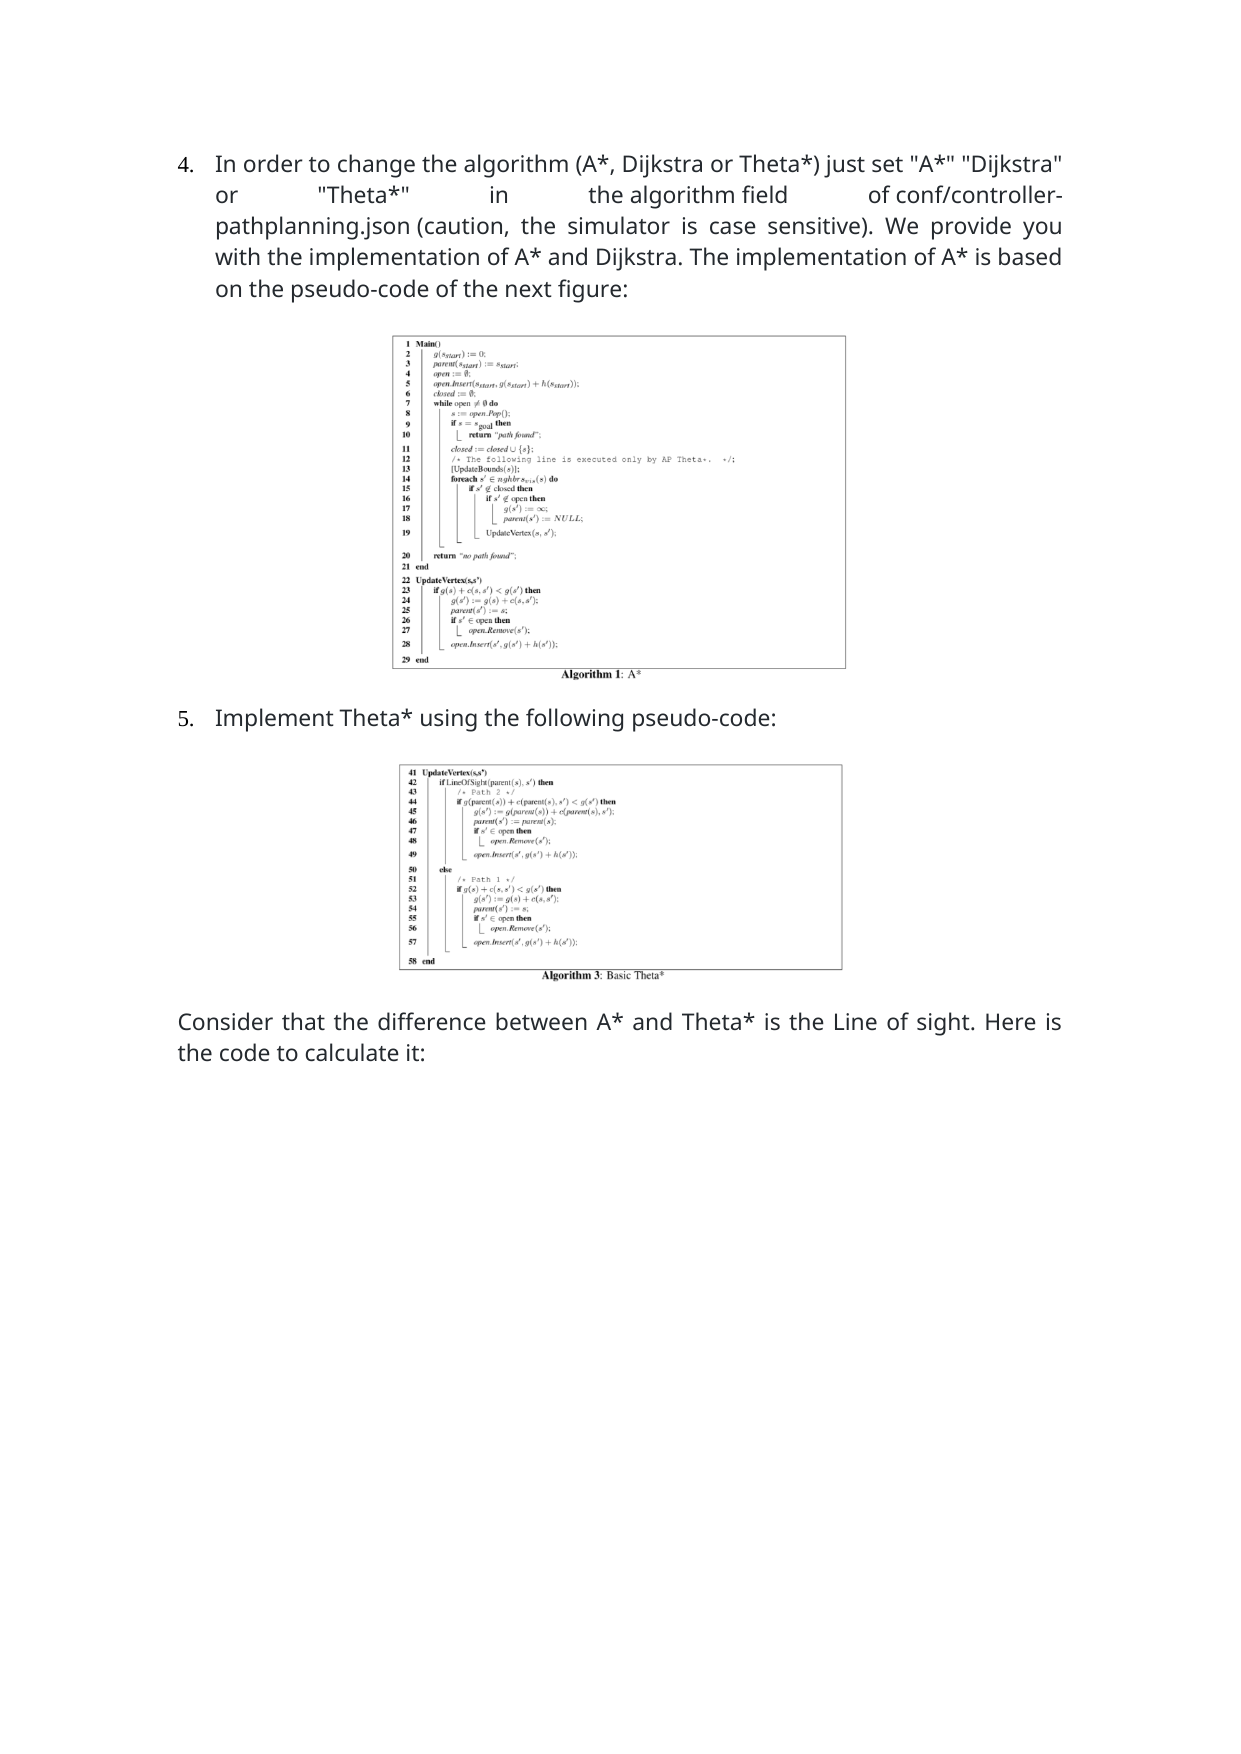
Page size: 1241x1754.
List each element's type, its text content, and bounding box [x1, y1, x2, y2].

picture [387, 328, 854, 683]
picture [387, 758, 853, 988]
text Consider that the difference between A* and Theta* is the Line of sight. Here is the code to calculate it: [177, 1006, 1063, 1069]
list Implement Theta* using the following pseudo-code: [177, 702, 1063, 733]
list In order to change the algorithm (A*, Dijkstra or Theta*) just set "A*" "Dijkstra" or "Theta*" in the algorithm field of conf/controller-pathplanning.json (caution, the simulator is case sensitive). We provide you with the implementation of A* and Dijkstra. The implementation of A* is based on the pseudo-code of the next figure: [177, 148, 1063, 304]
